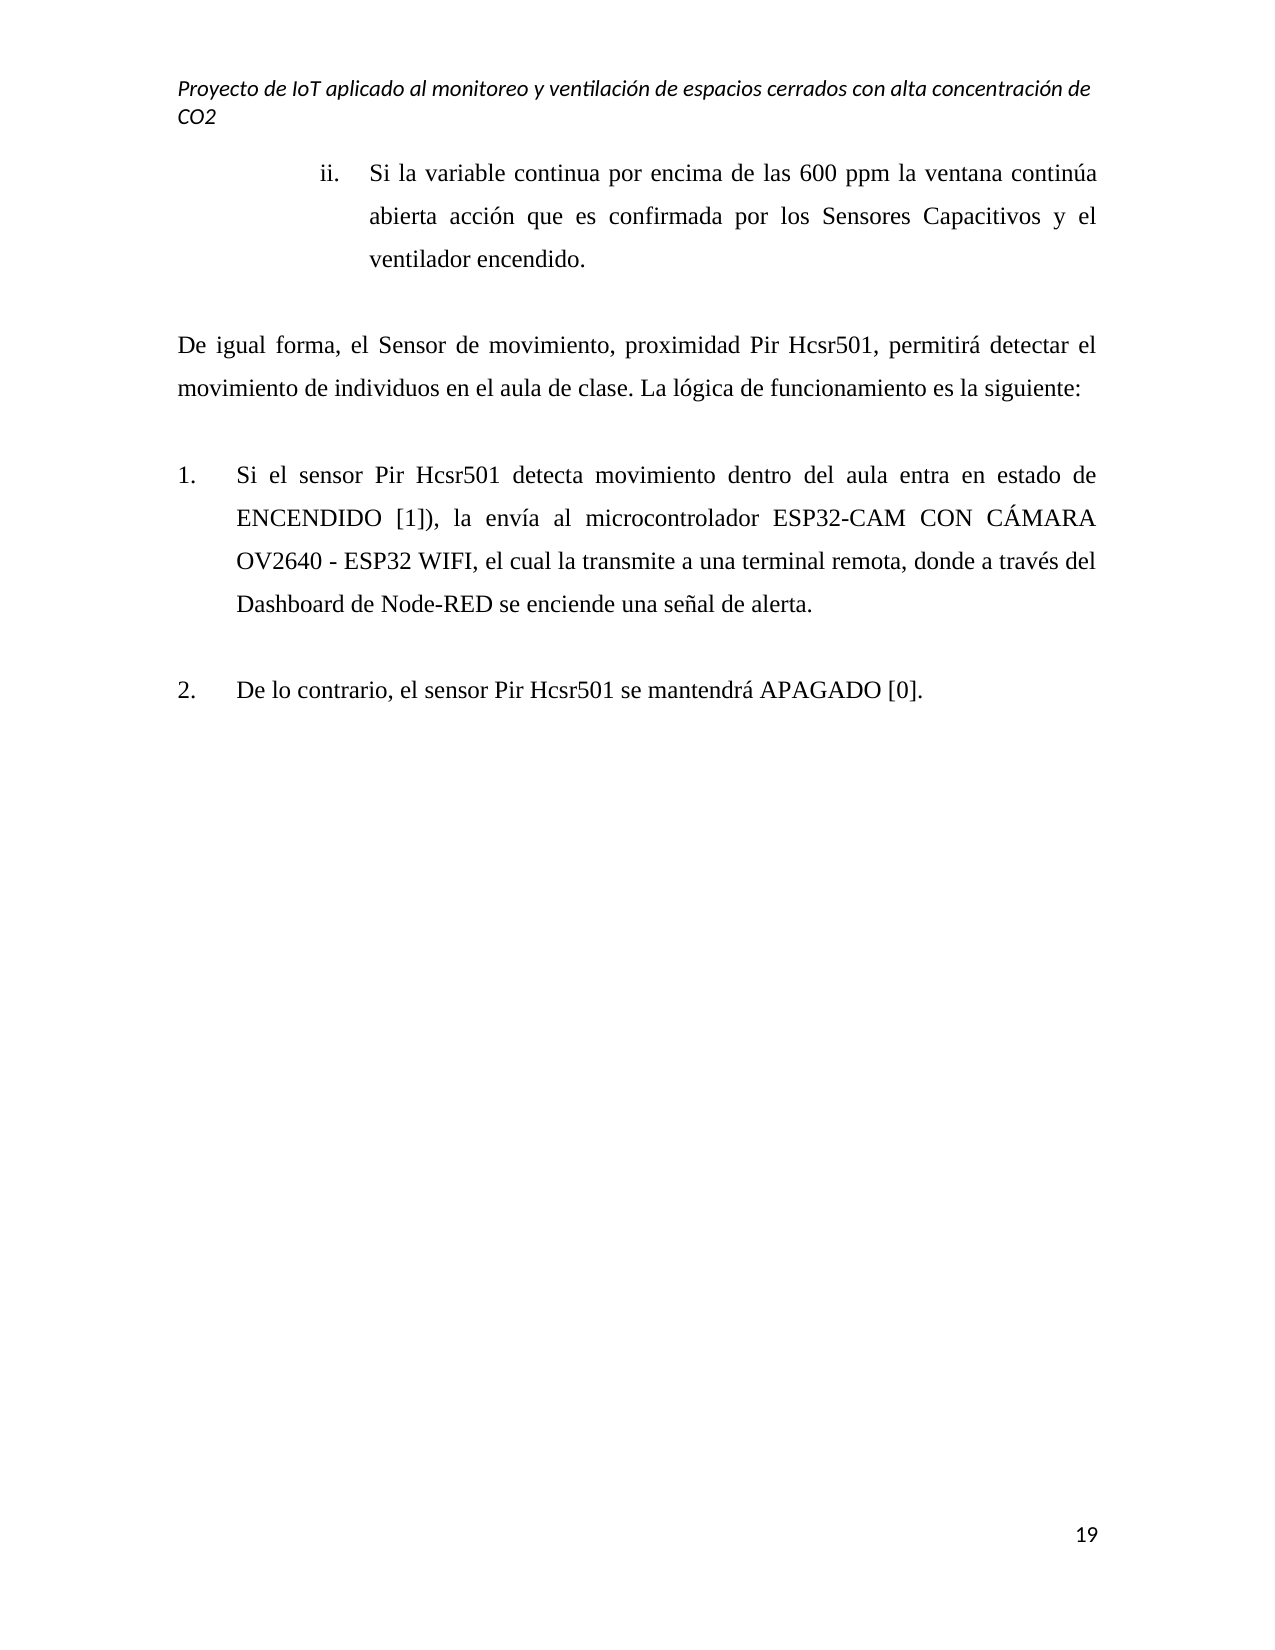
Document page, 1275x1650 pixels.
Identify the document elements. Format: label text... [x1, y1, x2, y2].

text De igual forma, el Sensor de movimiento, proximidad Pir Hcsr501, permitirá detectar el movimiento de individuos en el aula de clase. La lógica de funcionamiento es la siguiente: [177, 330, 1098, 402]
list Si la variable continua por encima de las 600 ppm la ventana continúa abierta acción que es confirmada por los Sensores Capacitivos y el ventilador encendido. [340, 158, 1098, 273]
list De lo contrario, el sensor Pir Hcsr501 se mantendrá APAGADO [0]. [177, 675, 1098, 704]
list Si el sensor Pir Hcsr501 detecta movimiento dentro del aula entra en estado de ENCENDIDO [1]), la envía al microcontrolador ESP32-CAM CON CÁMARA OV2640 - ESP32 WIFI, el cual la transmite a una terminal remota, donde a través del Dashboard de Node-RED se enciende una señal de alerta. [177, 460, 1098, 618]
